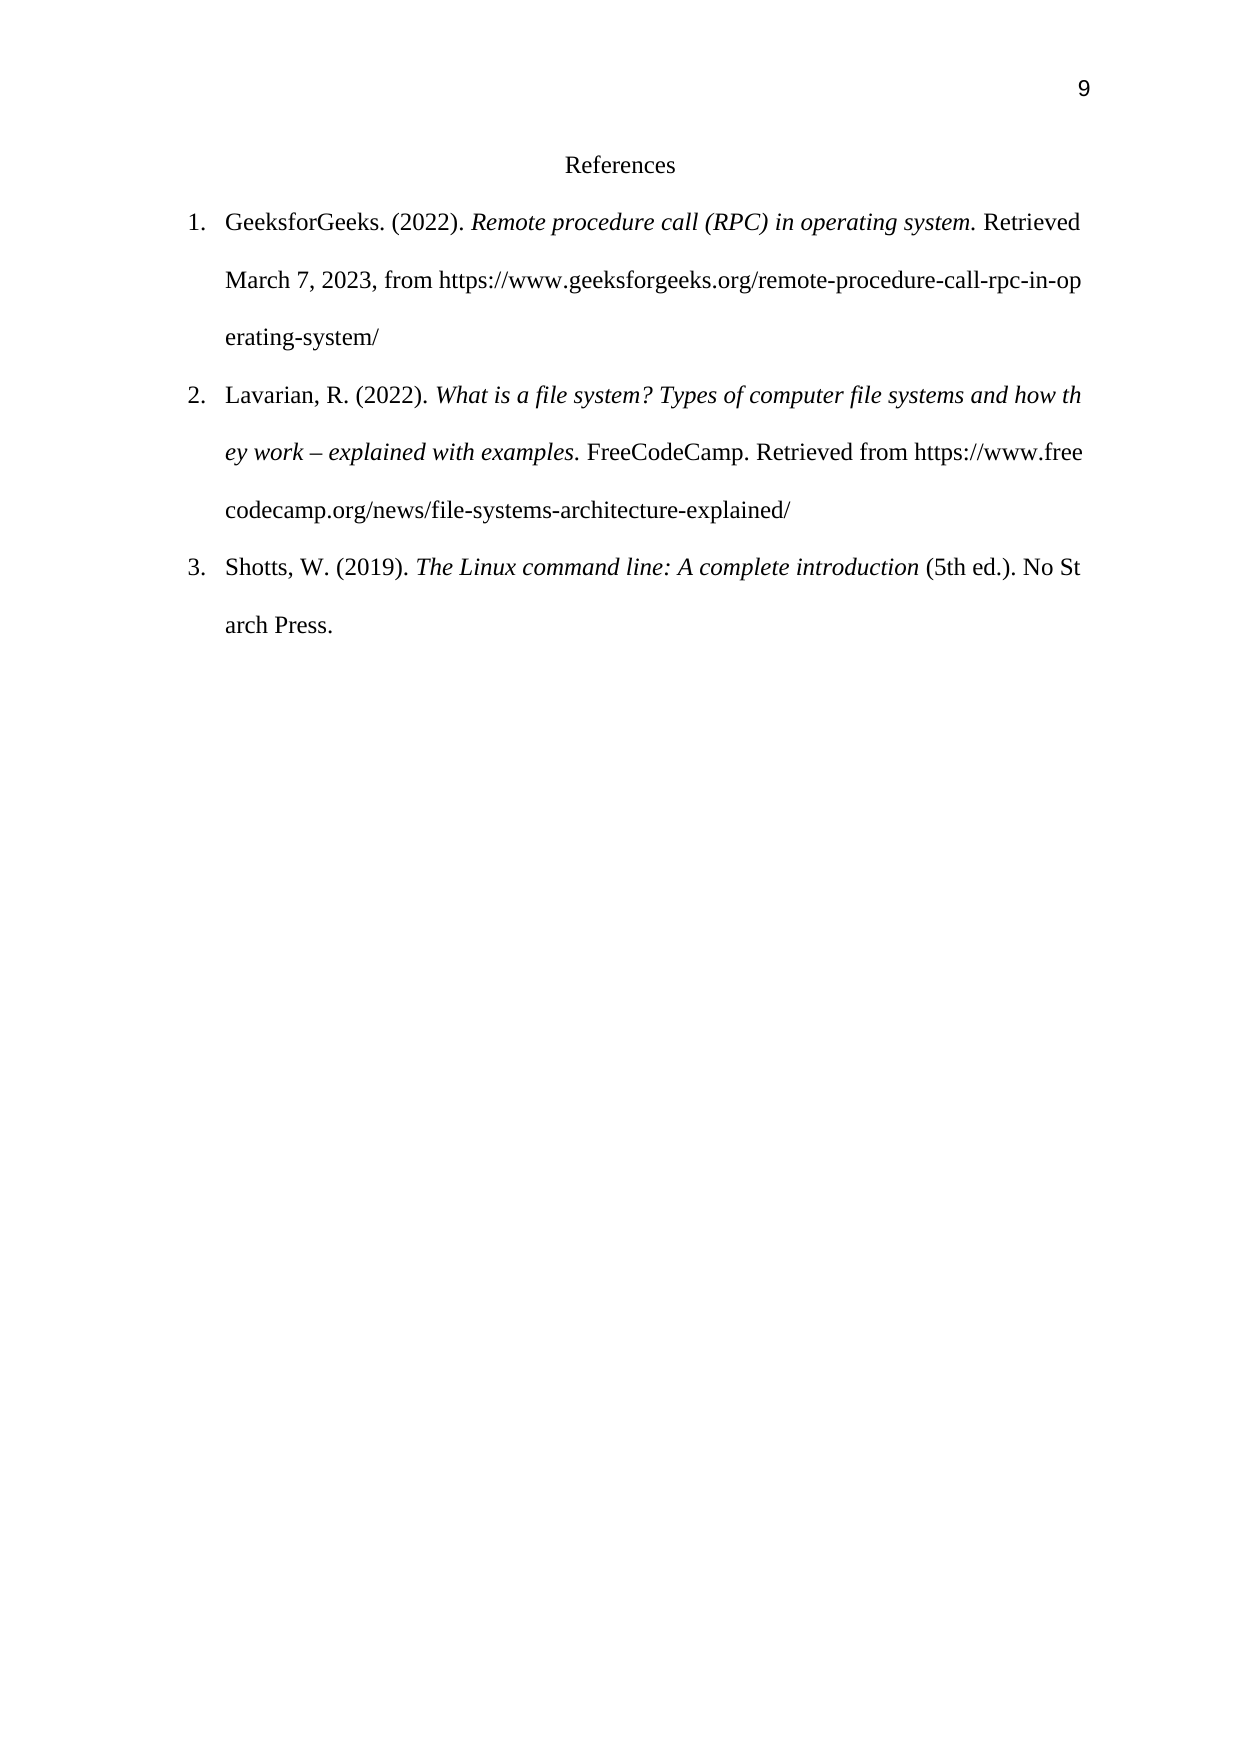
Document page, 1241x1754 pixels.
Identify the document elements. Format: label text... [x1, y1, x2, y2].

text References [150, 150, 1090, 179]
list Lavarian, R. (2022). What is a file system? Types of computer file systems and how they work – explained with examples. FreeCodeCamp. Retrieved from https://www.freecodecamp.org/news/file-systems-architecture-explained/ [187, 380, 1090, 524]
list GeeksforGeeks. (2022). Remote procedure call (RPC) in operating system. Retrieved March 7, 2023, from https://www.geeksforgeeks.org/remote-procedure-call-rpc-in-operating-system/ [187, 207, 1090, 351]
list Shotts, W. (2019). The Linux command line: A complete introduction (5th ed.). No Starch Press. [187, 552, 1090, 639]
